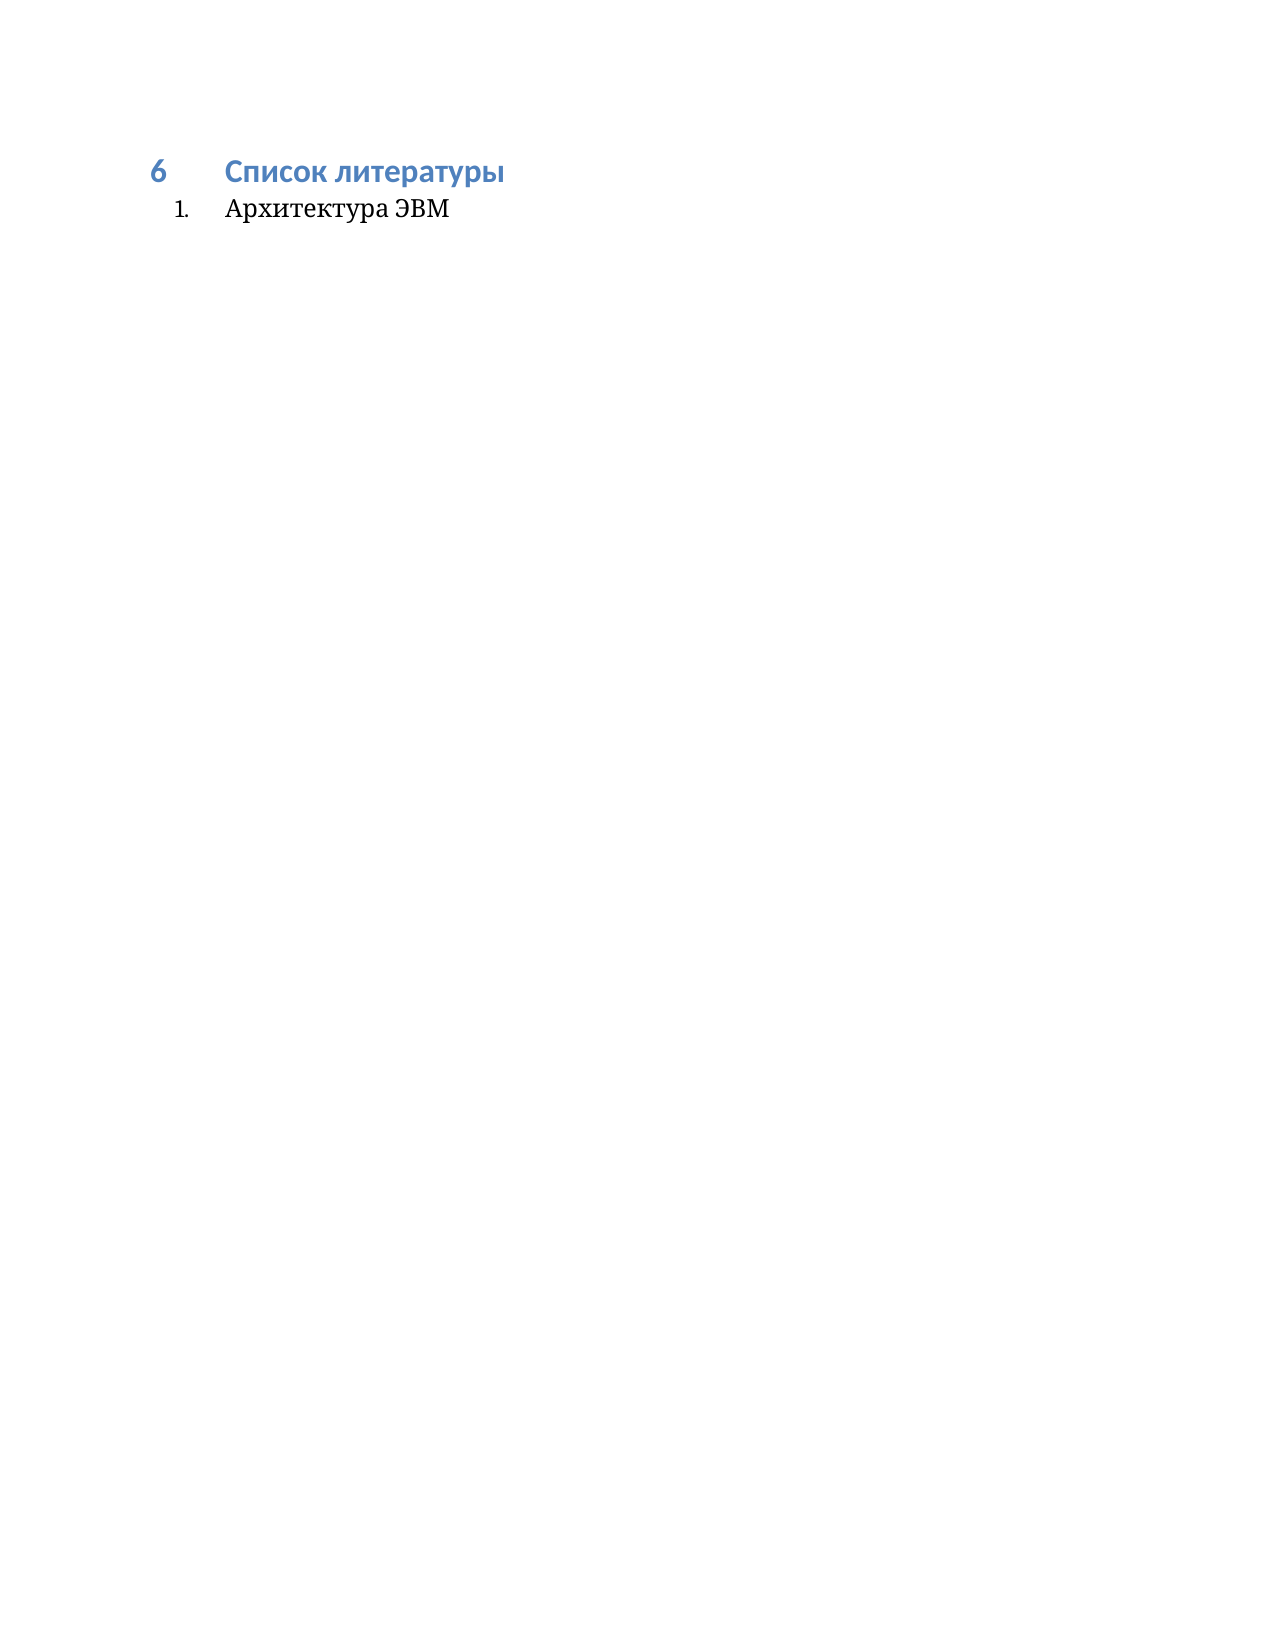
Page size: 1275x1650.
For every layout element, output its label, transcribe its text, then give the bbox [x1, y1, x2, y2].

subtitle 6 Список литературы [150, 150, 1125, 191]
list Архитектура ЭВМ [175, 194, 1125, 223]
